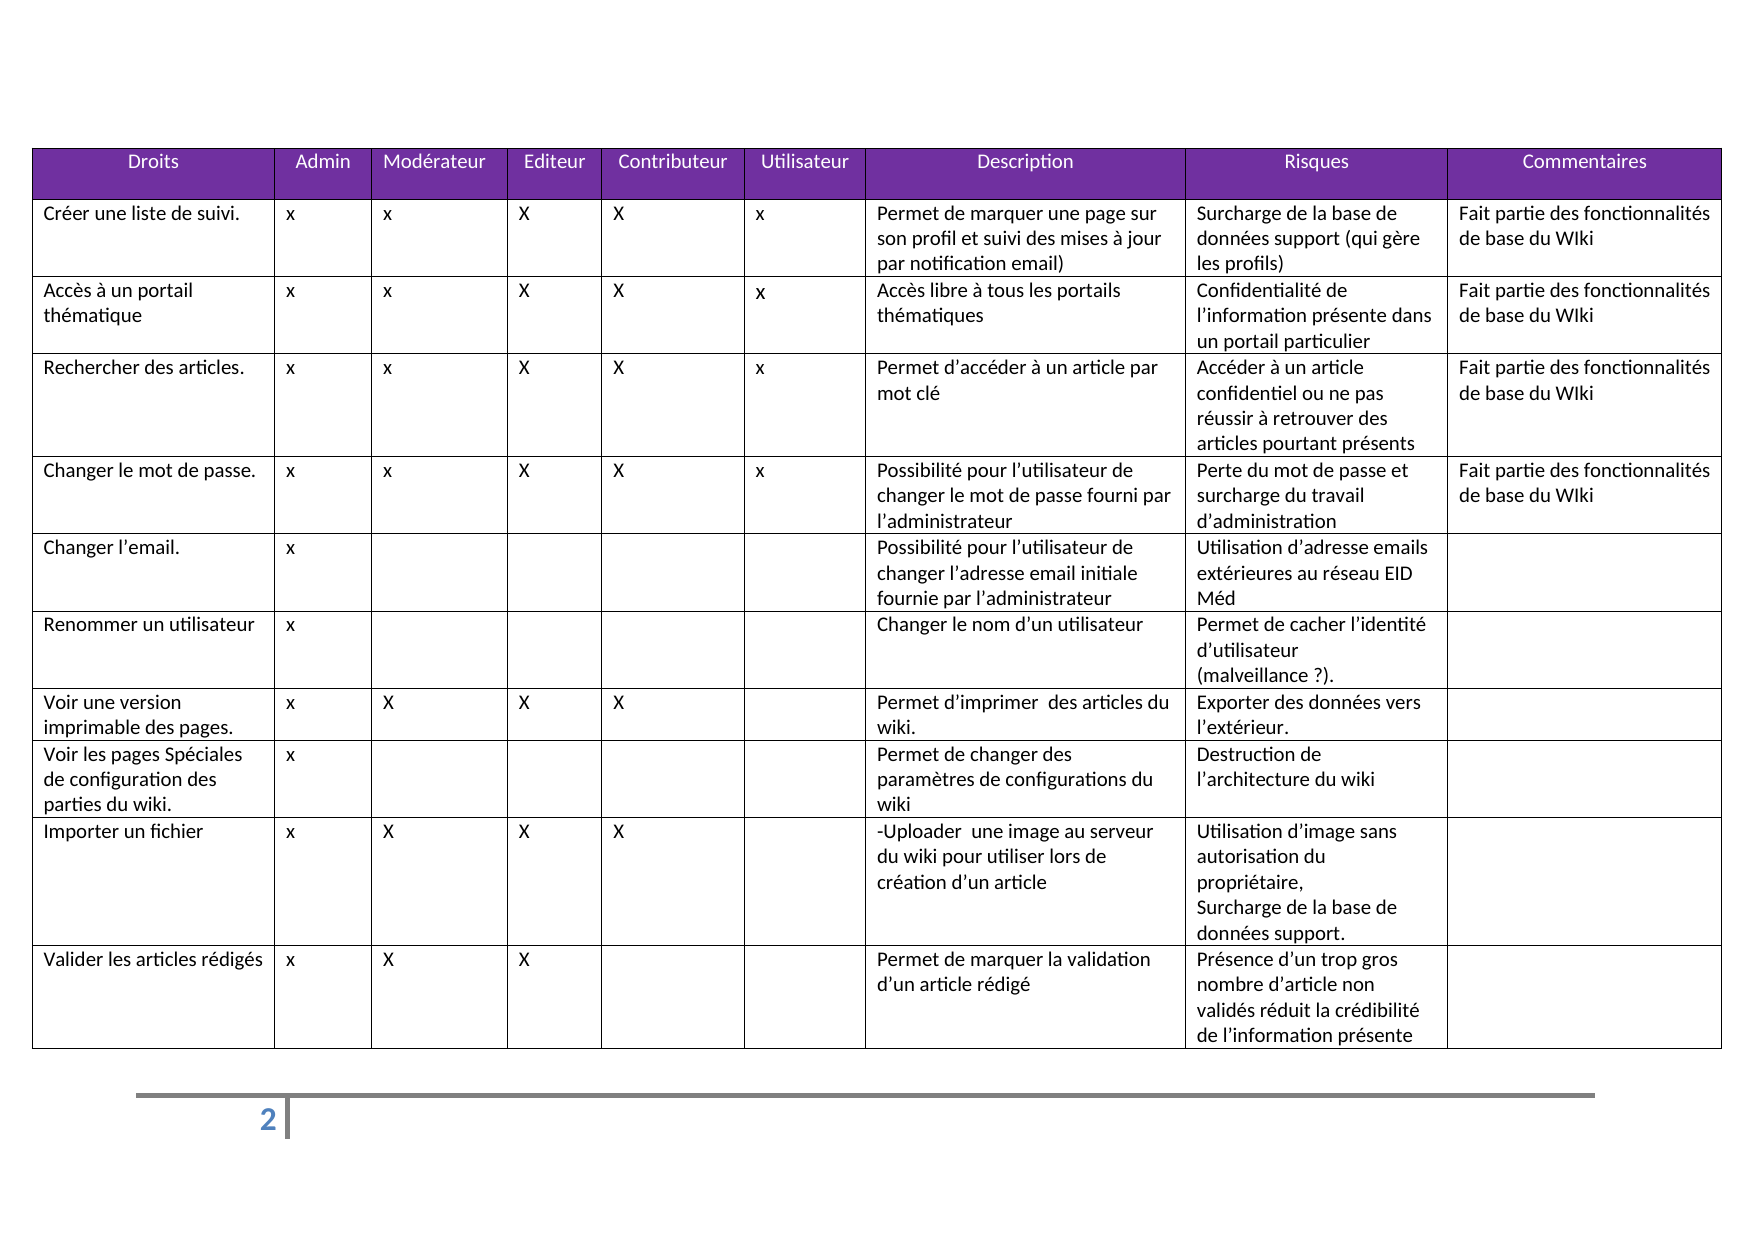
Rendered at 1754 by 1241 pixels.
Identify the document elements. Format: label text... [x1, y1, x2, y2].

table_header Droits [33, 149, 274, 199]
table_cell X [602, 689, 744, 740]
table_cell -Uploader une image au serveur du wiki pour utiliser lors de création d’un article [866, 818, 1185, 945]
table_cell x [275, 612, 371, 688]
table_cell Fait partie des fonctionnalités de base du WIki [1448, 457, 1721, 533]
table_cell Utilisation d’image sans autorisation du propriétaire, Surcharge de la base de données support. [1186, 818, 1447, 945]
table_cell x [275, 818, 371, 945]
table_cell Exporter des données vers l’extérieur. [1186, 689, 1447, 740]
table_cell X [602, 354, 744, 456]
table_cell x [275, 534, 371, 611]
table_cell [1448, 818, 1721, 945]
table_cell [1448, 689, 1721, 740]
table_cell X [508, 277, 601, 353]
table_cell Permet de changer des paramètres de configurations du wiki [866, 741, 1185, 817]
table_cell x [745, 457, 865, 533]
table_cell [1448, 534, 1721, 611]
table_cell Perte du mot de passe et surcharge du travail d’administration [1186, 457, 1447, 533]
table_cell Permet de marquer une page sur son profil et suivi des mises à jour par notification email) [866, 200, 1185, 276]
table_cell x [372, 354, 507, 456]
table_cell Confidentialité de l’information présente dans un portail particulier [1186, 277, 1447, 353]
table_cell Renommer un utilisateur [33, 612, 274, 688]
table_cell [745, 818, 865, 945]
table_cell [745, 689, 865, 740]
table_cell X [508, 200, 601, 276]
table_cell Destruction de l’architecture du wiki [1186, 741, 1447, 817]
table_cell Changer l’email. [33, 534, 274, 611]
table_cell X [372, 818, 507, 945]
table_cell X [508, 354, 601, 456]
table_cell [602, 612, 744, 688]
table_cell [508, 534, 601, 611]
table_cell x [275, 689, 371, 740]
table_cell x [275, 946, 371, 1048]
table_cell x [745, 200, 865, 276]
table_cell X [602, 818, 744, 945]
table_cell x [275, 277, 371, 353]
table_cell [745, 534, 865, 611]
table_cell [745, 946, 865, 1048]
table_cell x [275, 741, 371, 817]
table_cell X [508, 689, 601, 740]
table_cell Changer le mot de passe. [33, 457, 274, 533]
table_cell [508, 612, 601, 688]
table_cell Permet de cacher l’identité d’utilisateur (malveillance ?). [1186, 612, 1447, 688]
table_cell [372, 612, 507, 688]
table_cell x [372, 277, 507, 353]
table_cell X [508, 818, 601, 945]
table_cell [602, 534, 744, 611]
table_cell Permet de marquer la validation d’un article rédigé [866, 946, 1185, 1048]
table_cell Accéder à un article confidentiel ou ne pas réussir à retrouver des articles pourtant présents [1186, 354, 1447, 456]
table_cell Surcharge de la base de données support (qui gère les profils) [1186, 200, 1447, 276]
table_cell X [602, 200, 744, 276]
table_cell [372, 534, 507, 611]
table_cell Fait partie des fonctionnalités de base du WIki [1448, 200, 1721, 276]
table_cell Présence d’un trop gros nombre d’article non validés réduit la crédibilité de l’information présente [1186, 946, 1447, 1048]
table_cell [1448, 612, 1721, 688]
table_cell Permet d’accéder à un article par mot clé [866, 354, 1185, 456]
table_cell Importer un fichier [33, 818, 274, 945]
table_header Modérateur [372, 149, 507, 199]
table_cell x [372, 457, 507, 533]
table_cell [602, 946, 744, 1048]
table_cell Fait partie des fonctionnalités de base du WIki [1448, 354, 1721, 456]
table_cell Fait partie des fonctionnalités de base du WIki [1448, 277, 1721, 353]
table_cell X [508, 457, 601, 533]
table_cell X [602, 277, 744, 353]
table_cell x [275, 354, 371, 456]
table_header Contributeur [602, 149, 744, 199]
table_cell X [602, 457, 744, 533]
table_cell Changer le nom d’un utilisateur [866, 612, 1185, 688]
table_header Editeur [508, 149, 601, 199]
table_cell [745, 741, 865, 817]
table_header Description [866, 149, 1185, 199]
table_cell Permet d’imprimer des articles du wiki. [866, 689, 1185, 740]
table_cell [602, 741, 744, 817]
table_cell Voir une version imprimable des pages. [33, 689, 274, 740]
table_cell Utilisation d’adresse emails extérieures au réseau EID Méd [1186, 534, 1447, 611]
table_cell X [508, 946, 601, 1048]
table_cell X [372, 946, 507, 1048]
table_cell Accès libre à tous les portails thématiques [866, 277, 1185, 353]
table_cell x [745, 354, 865, 456]
table_cell Voir les pages Spéciales de configuration des parties du wiki. [33, 741, 274, 817]
table_header Admin [275, 149, 371, 199]
table_cell Accès à un portail thématique [33, 277, 274, 353]
table_cell [372, 741, 507, 817]
table_header Commentaires [1448, 149, 1721, 199]
table_cell [508, 741, 601, 817]
table_header Risques [1186, 149, 1447, 199]
table_cell Possibilité pour l’utilisateur de changer le mot de passe fourni par l’administrateur [866, 457, 1185, 533]
table_header Utilisateur [745, 149, 865, 199]
table_cell x [745, 277, 865, 353]
table_cell x [275, 457, 371, 533]
table_cell Créer une liste de suivi. [33, 200, 274, 276]
table_cell Valider les articles rédigés [33, 946, 274, 1048]
table_cell X [372, 689, 507, 740]
table_cell [745, 612, 865, 688]
table_cell Possibilité pour l’utilisateur de changer l’adresse email initiale fournie par l’administrateur [866, 534, 1185, 611]
table_cell [1448, 741, 1721, 817]
table_cell x [372, 200, 507, 276]
table_cell x [275, 200, 371, 276]
table_cell Rechercher des articles. [33, 354, 274, 456]
table_cell [1448, 946, 1721, 1048]
